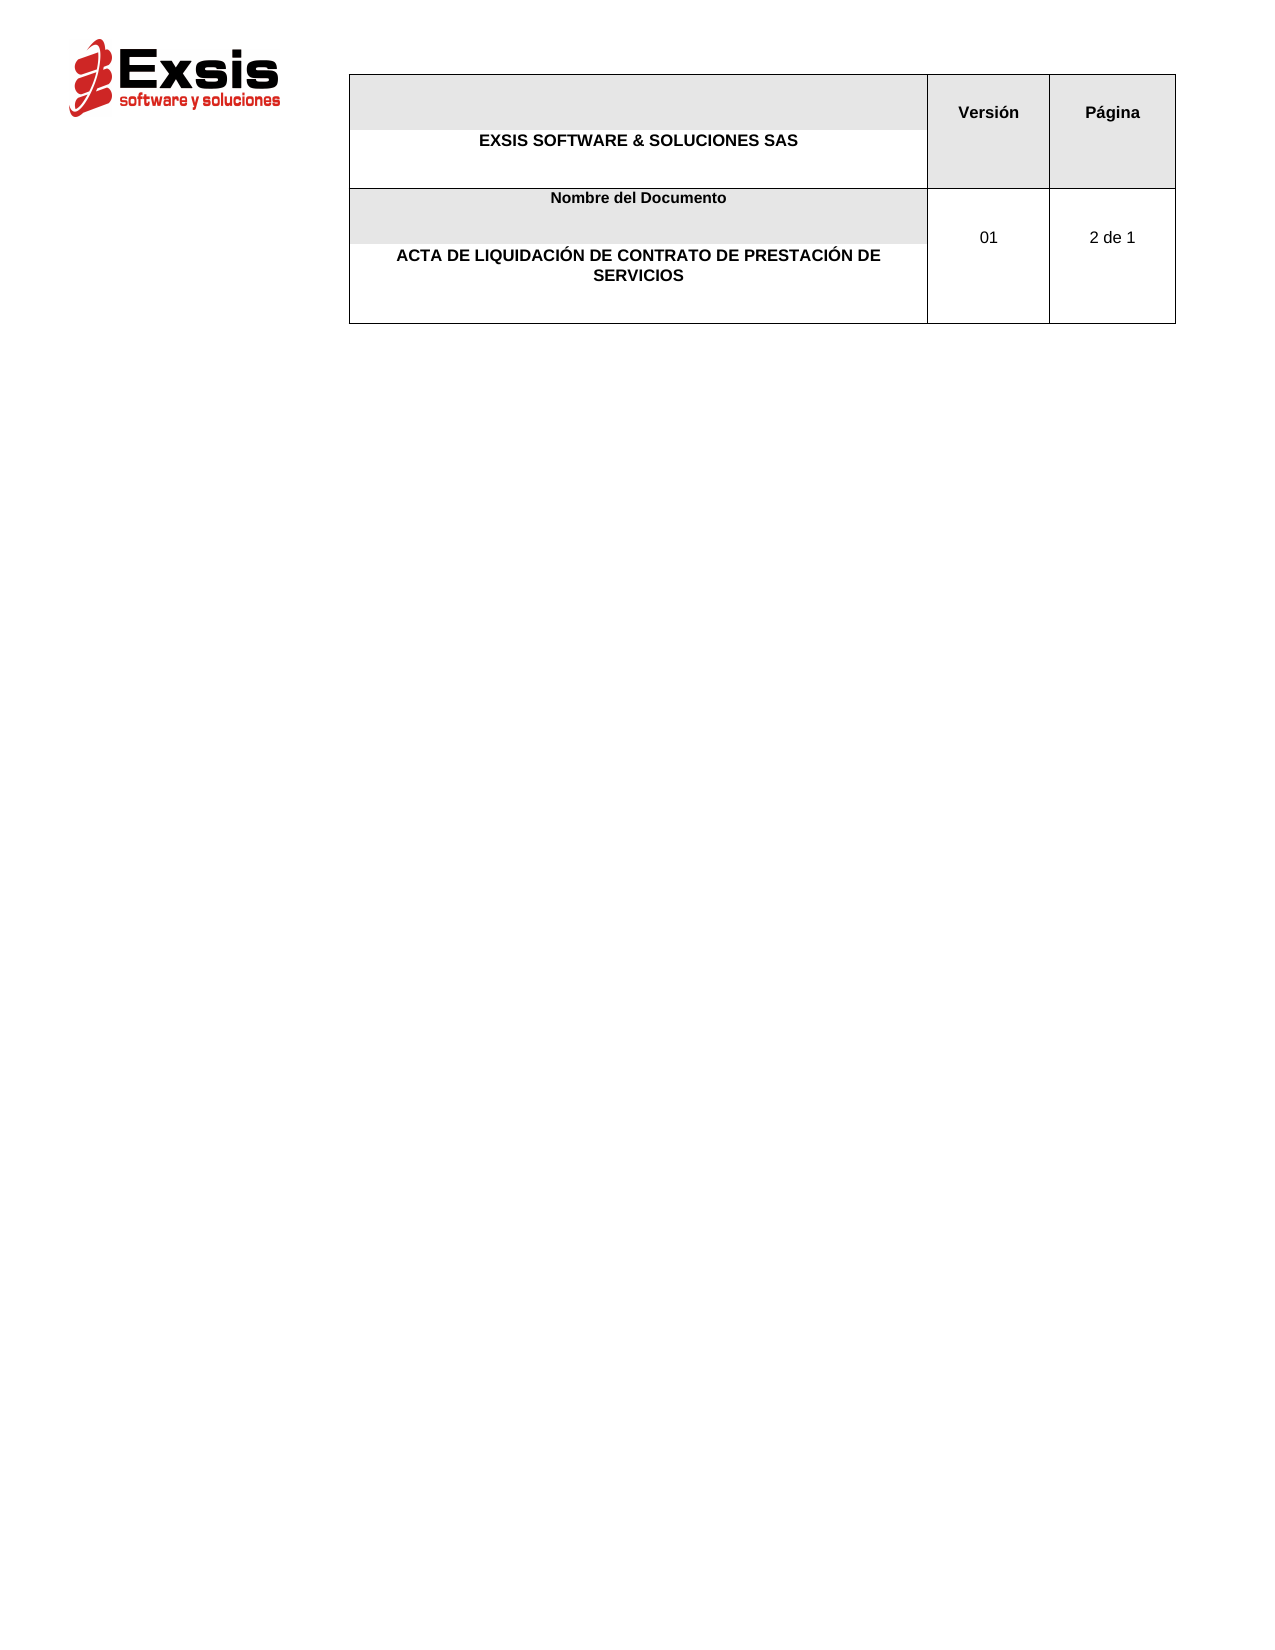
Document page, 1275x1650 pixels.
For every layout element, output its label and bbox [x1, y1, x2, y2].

picture [69, 39, 112, 117]
picture [120, 49, 280, 110]
